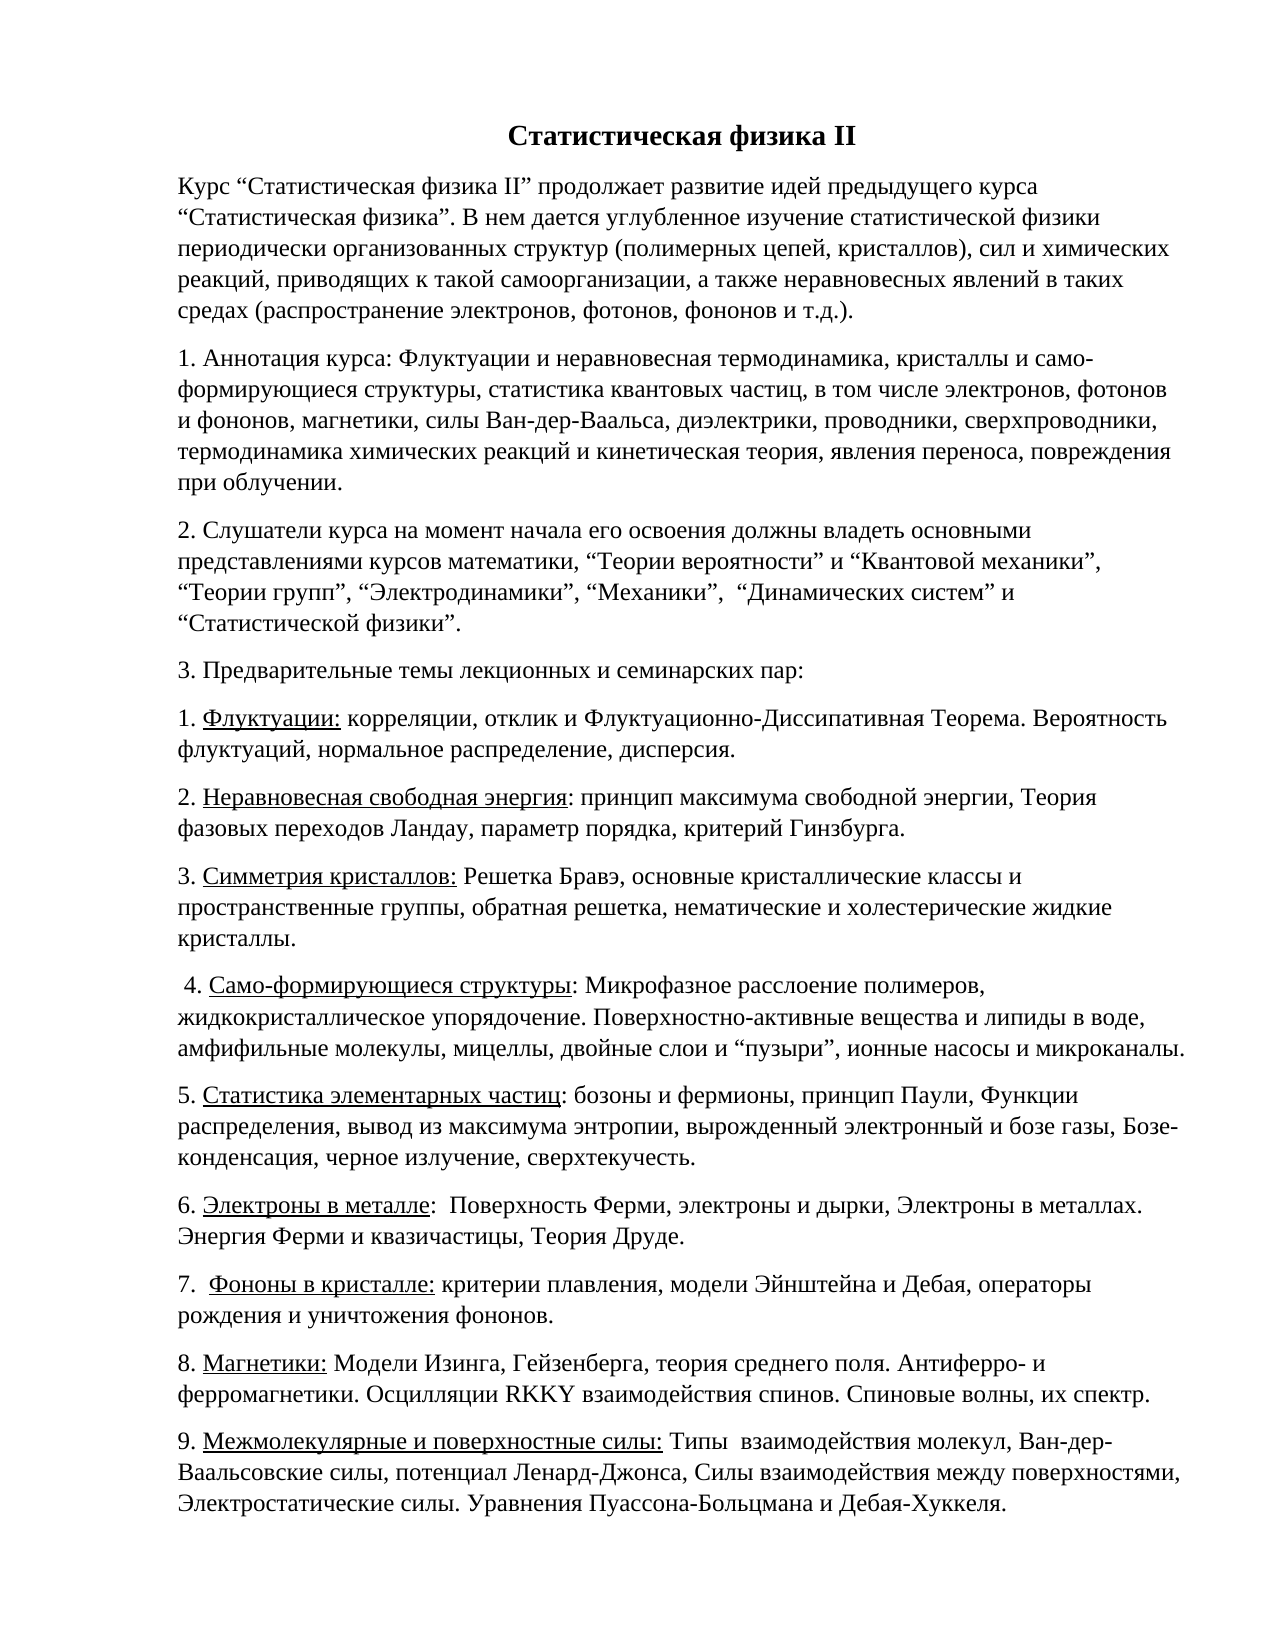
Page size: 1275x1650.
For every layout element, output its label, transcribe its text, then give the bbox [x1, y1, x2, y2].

text 3. Симметрия кристаллов: Решетка Бравэ, основные кристаллические классы и пространственные группы, обратная решетка, нематические и холестерические жидкие кристаллы. [177, 861, 1186, 952]
text 1. Флуктуации: корреляции, отклик и Флуктуационно-Диссипативная Теорема. Вероятность флуктуаций, нормальное распределение, дисперсия. [177, 703, 1186, 763]
text 1. Аннотация курса: Флуктуации и неравновесная термодинамика, кристаллы и само-формирующиеся структуры, статистика квантовых частиц, в том числе электронов, фотонов и фононов, магнетики, силы Ван-дер-Ваальса, диэлектрики, проводники, сверхпроводники, термодинамика химических реакций и кинетическая теория, явления переноса, повреждения при облучении. [177, 343, 1186, 496]
text 3. Предварительные темы лекционных и семинарских пар: [177, 656, 1186, 684]
text 7. Фононы в кристалле: критерии плавления, модели Эйнштейна и Дебая, операторы рождения и уничтожения фононов. [177, 1269, 1186, 1329]
text 2. Слушатели курса на момент начала его освоения должны владеть основными представлениями курсов математики, “Теории вероятности” и “Квантовой механики”, “Теории групп”, “Электродинамики”, “Механики”, “Динамических систем” и “Статистической физики”. [177, 515, 1186, 637]
text Статистическая физика II [177, 118, 1186, 152]
text Курс “Статистическая физика II” продолжает развитие идей предыдущего курса “Статистическая физика”. В нем дается углубленное изучение статистической физики периодически организованных структур (полимерных цепей, кристаллов), сил и химических реакций, приводящих к такой самоорганизации, а также неравновесных явлений в таких средах (распространение электронов, фотонов, фононов и т.д.). [177, 171, 1186, 324]
text 4. Само-формирующиеся структуры: Микрофазное расслоение полимеров, жидкокристаллическое упорядочение. Поверхностно-активные вещества и липиды в воде, амфифильные молекулы, мицеллы, двойные слои и “пузыри”, ионные насосы и микроканалы. [177, 971, 1186, 1061]
text 5. Статистика элементарных частиц: бозоны и фермионы, принцип Паули, Функции распределения, вывод из максимума энтропии, вырожденный электронный и бозе газы, Бозе-конденсация, черное излучение, сверхтекучесть. [177, 1080, 1186, 1171]
text 2. Неравновесная свободная энергия: принцип максимума свободной энергии, Теория фазовых переходов Ландау, параметр порядка, критерий Гинзбурга. [177, 782, 1186, 842]
text 9. Межмолекулярные и поверхностные силы: Типы взаимодействия молекул, Ван-дер-Ваальсовские силы, потенциал Ленард-Джонса, Силы взаимодействия между поверхностями, Электростатические силы. Уравнения Пуассона-Больцмана и Дебая-Хуккеля. [177, 1426, 1186, 1517]
text 6. Электроны в металле: Поверхность Ферми, электроны и дырки, Электроны в металлах. Энергия Ферми и квазичастицы, Теория Друде. [177, 1190, 1186, 1250]
text 8. Магнетики: Модели Изинга, Гейзенберга, теория среднего поля. Антиферро- и ферромагнетики. Осцилляции RKKY взаимодействия спинов. Спиновые волны, их спектр. [177, 1348, 1186, 1407]
